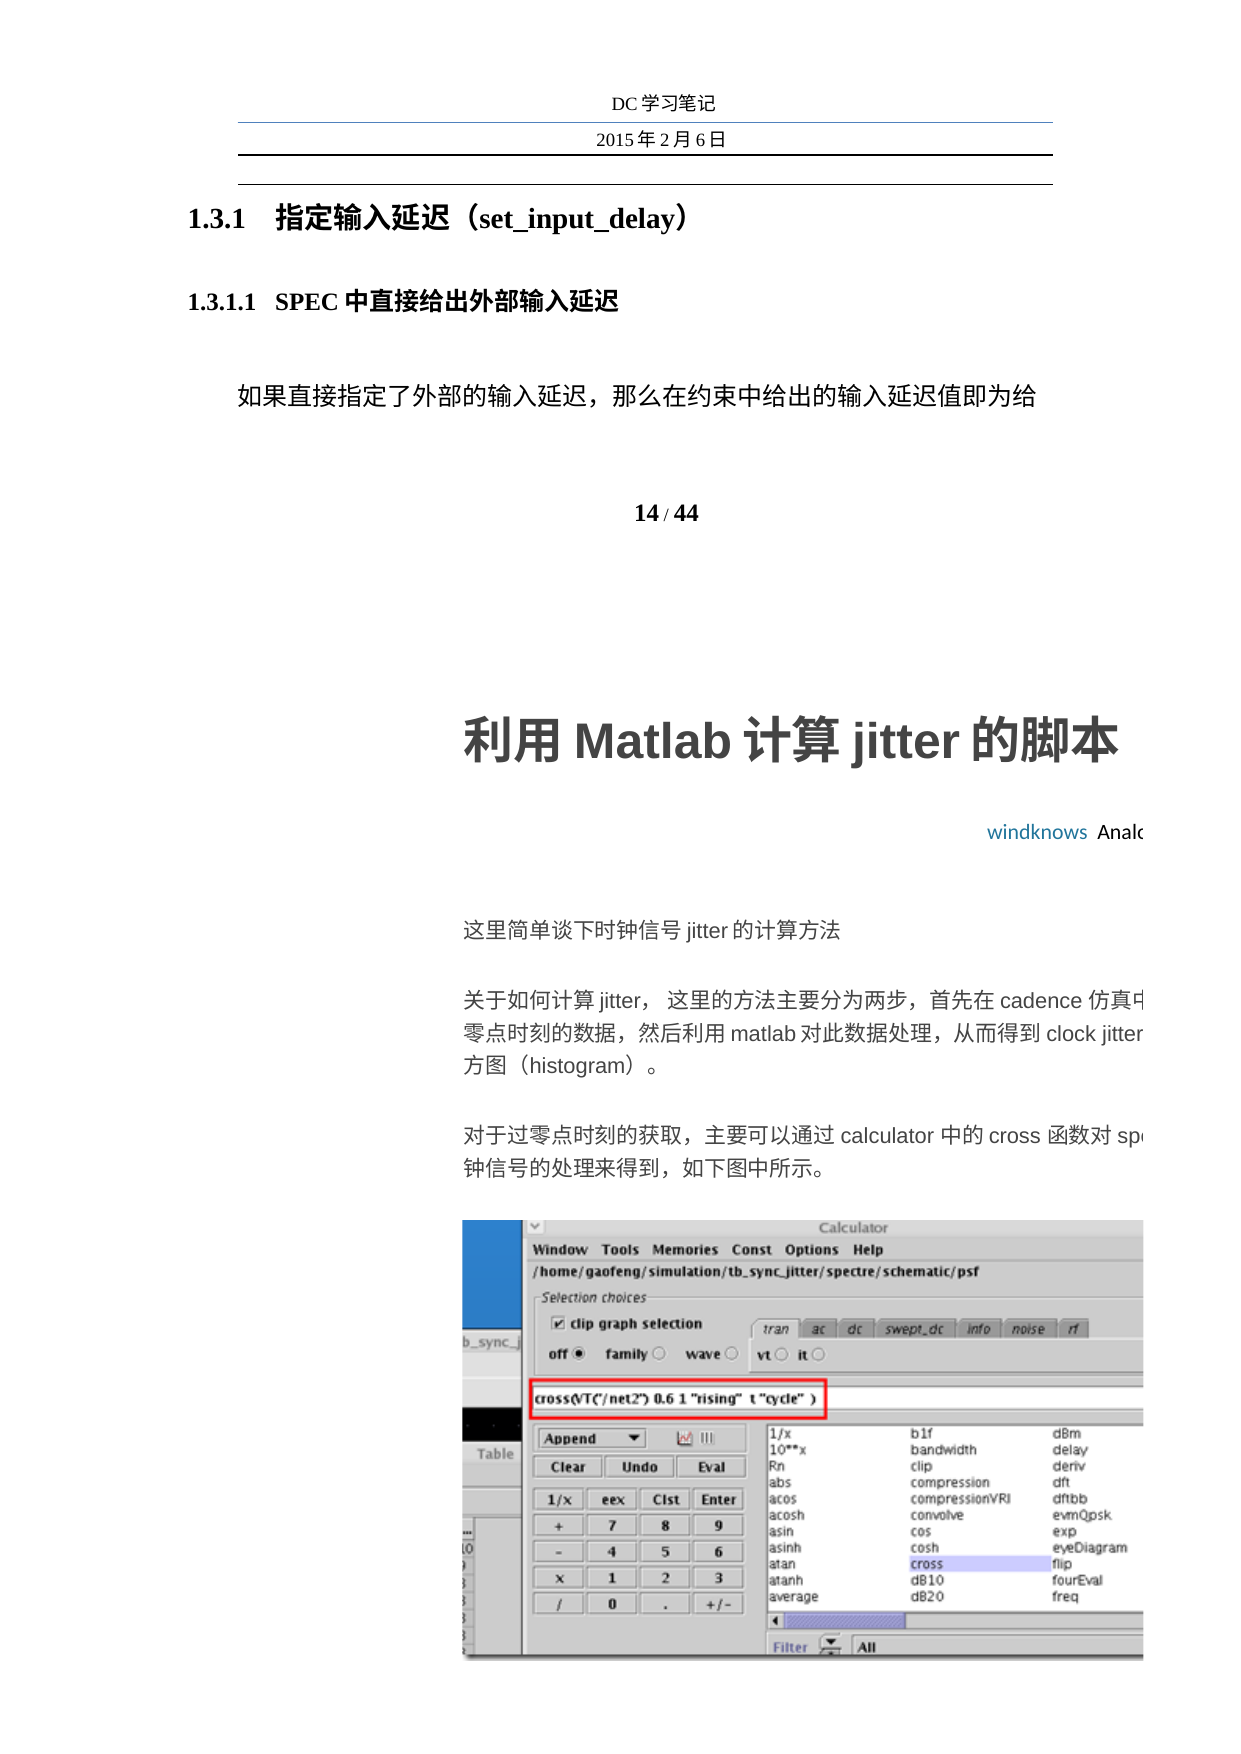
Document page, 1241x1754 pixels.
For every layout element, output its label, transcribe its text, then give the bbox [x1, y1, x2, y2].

subtitle 指定输入延迟（set_input_delay） [187, 195, 1053, 237]
subtitle SPEC中直接给出外部输入延迟 [187, 267, 1053, 332]
text 如果直接指定了外部的输入延迟，那么在约束中给出的输入延迟值即为给定的输入延迟。例如，如图2所示，如果给定CLK的周期为10ns，外部到输入端口DIN的延迟最大为2ns，最小为1.5ns，那么，相应的约束语句应为： [187, 362, 1053, 427]
